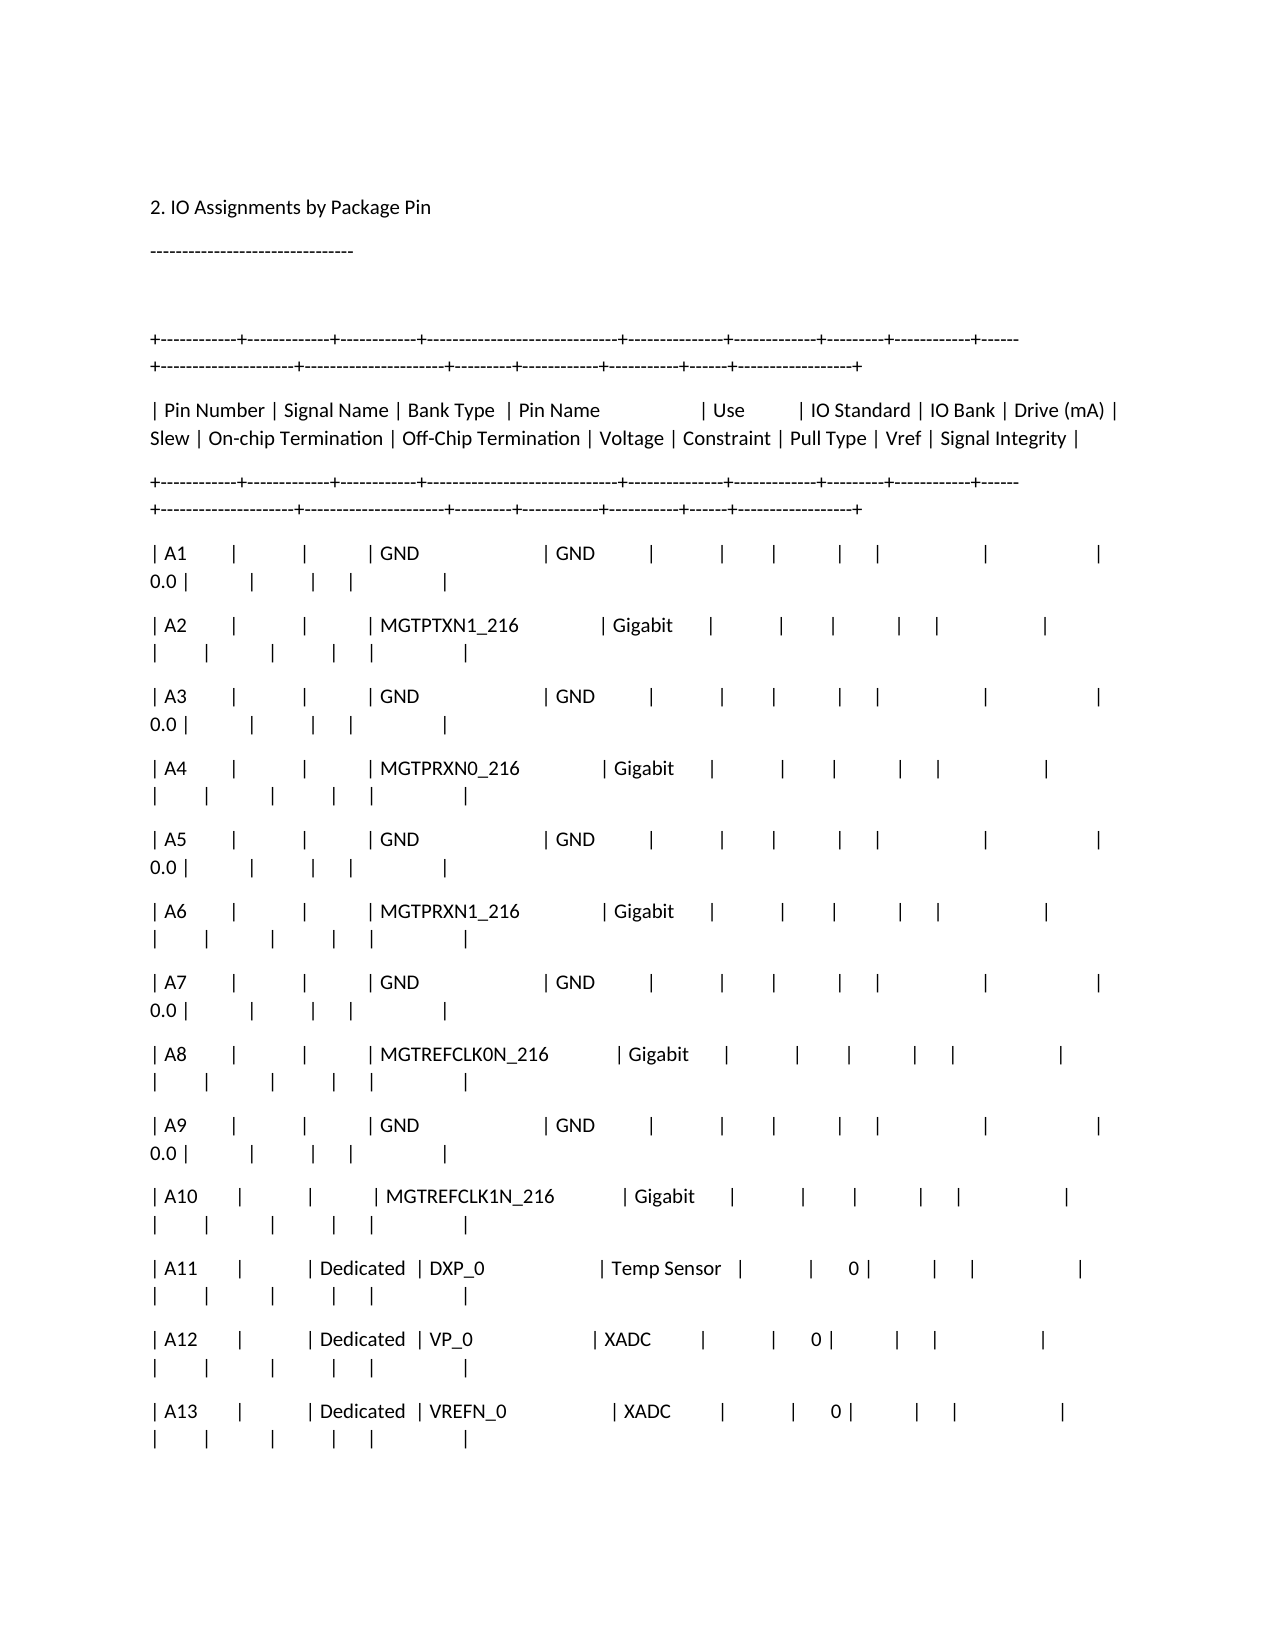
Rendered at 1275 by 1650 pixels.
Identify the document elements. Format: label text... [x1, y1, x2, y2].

text 2. IO Assignments by Package Pin [150, 194, 1125, 219]
text | A11 | | Dedicated | DXP_0 | Temp Sensor | | 0 | | | | | | | | | | [150, 1255, 1125, 1308]
text +------------+-------------+------------+------------------------------+---------------+-------------+---------+------------+------+---------------------+----------------------+---------+------------+-----------+------+------------------+ [150, 469, 1125, 522]
text | A3 | | | GND | GND | | | | | | | 0.0 | | | | | [150, 683, 1125, 736]
text | A4 | | | MGTPRXN0_216 | Gigabit | | | | | | | | | | | | [150, 755, 1125, 808]
text +------------+-------------+------------+------------------------------+---------------+-------------+---------+------------+------+---------------------+----------------------+---------+------------+-----------+------+------------------+ [150, 326, 1125, 379]
text | A5 | | | GND | GND | | | | | | | 0.0 | | | | | [150, 826, 1125, 879]
text | A6 | | | MGTPRXN1_216 | Gigabit | | | | | | | | | | | | [150, 898, 1125, 951]
text | A8 | | | MGTREFCLK0N_216 | Gigabit | | | | | | | | | | | | [150, 1041, 1125, 1094]
text | A7 | | | GND | GND | | | | | | | 0.0 | | | | | [150, 969, 1125, 1022]
text | A1 | | | GND | GND | | | | | | | 0.0 | | | | | [150, 541, 1125, 593]
text | A13 | | Dedicated | VREFN_0 | XADC | | 0 | | | | | | | | | | [150, 1398, 1125, 1451]
text | Pin Number | Signal Name | Bank Type | Pin Name | Use | IO Standard | IO Bank | Drive (mA) | Slew | On-chip Termination | Off-Chip Termination | Voltage | Constraint | Pull Type | Vref | Signal Integrity | [150, 398, 1125, 451]
text | A9 | | | GND | GND | | | | | | | 0.0 | | | | | [150, 1112, 1125, 1165]
text | A2 | | | MGTPTXN1_216 | Gigabit | | | | | | | | | | | | [150, 612, 1125, 665]
text -------------------------------- [150, 238, 1125, 263]
text | A12 | | Dedicated | VP_0 | XADC | | 0 | | | | | | | | | | [150, 1327, 1125, 1379]
text | A10 | | | MGTREFCLK1N_216 | Gigabit | | | | | | | | | | | | [150, 1184, 1125, 1237]
